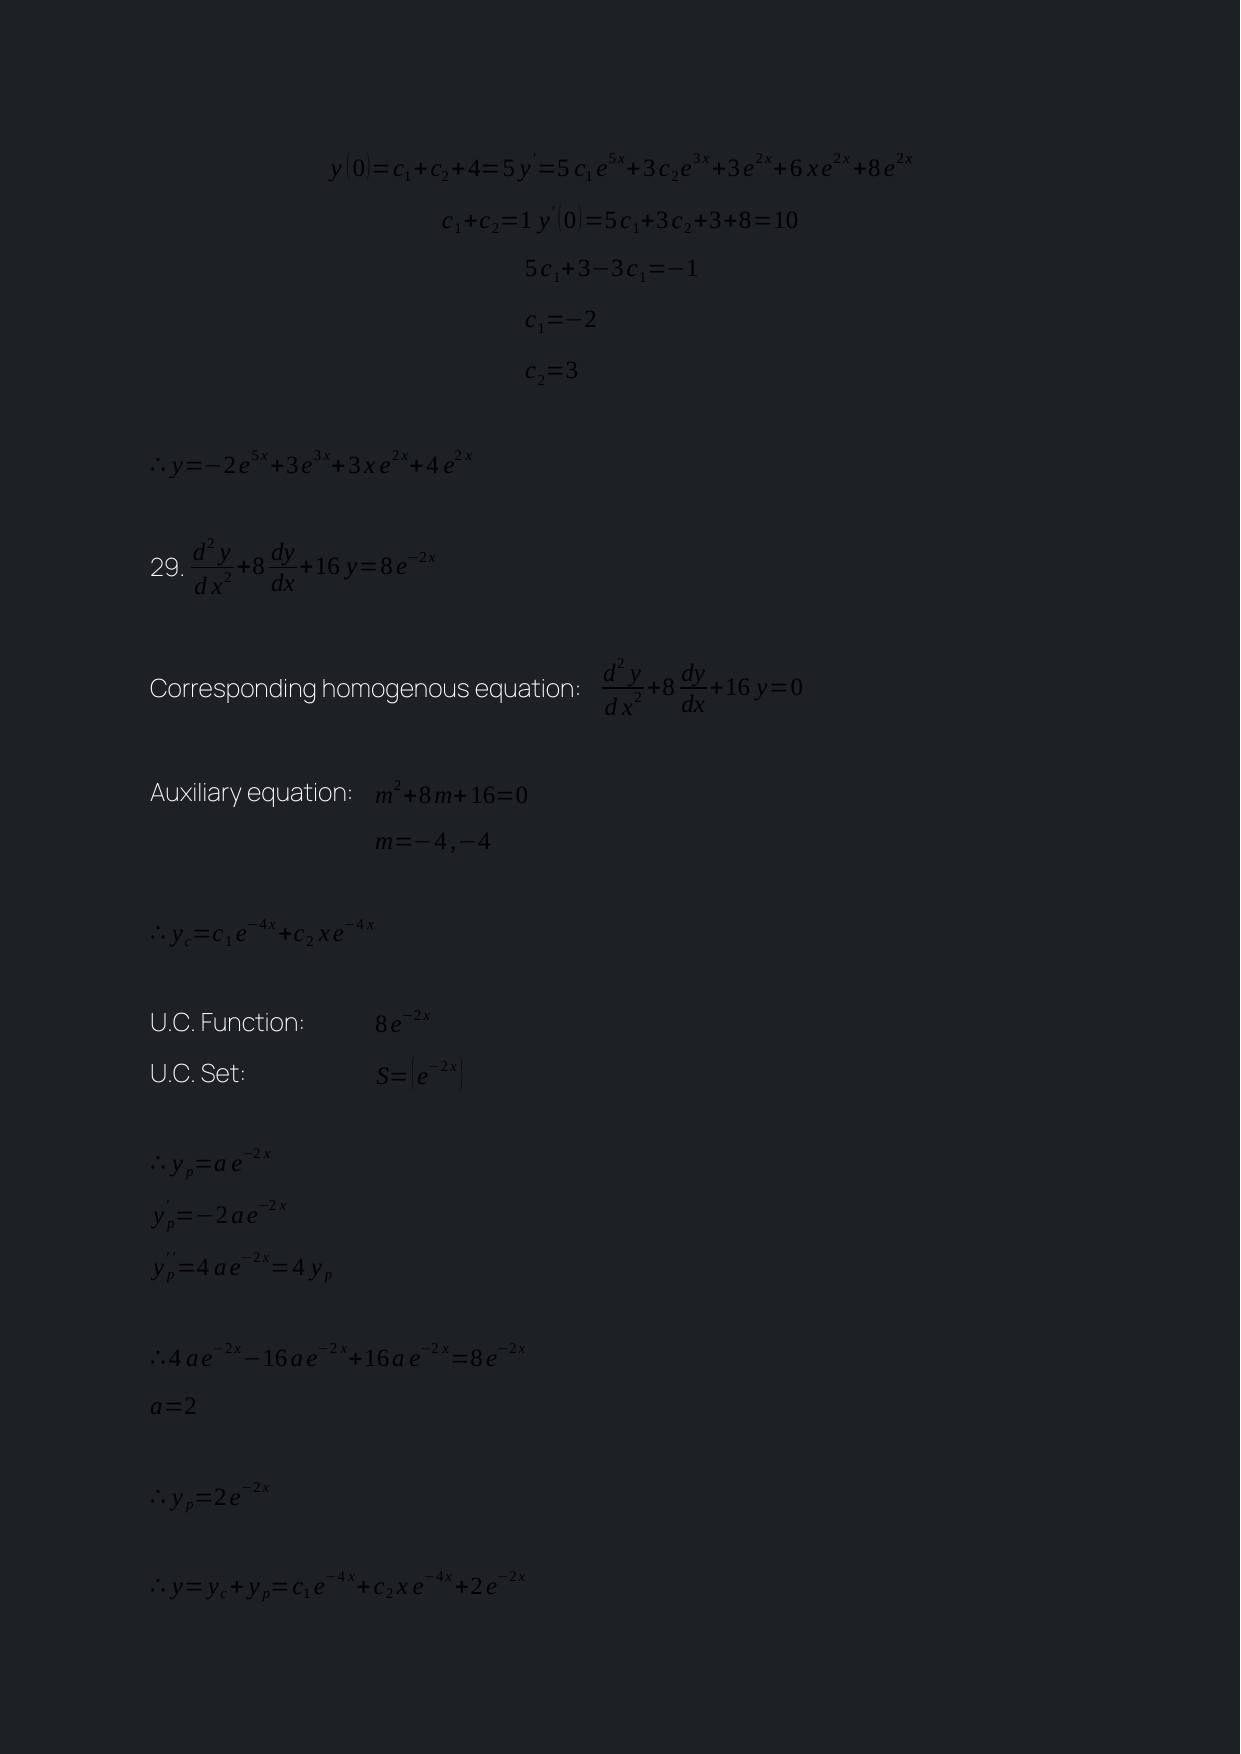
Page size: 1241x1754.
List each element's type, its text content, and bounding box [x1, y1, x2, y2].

text Auxiliary equation: [150, 775, 1090, 809]
text 29. [150, 534, 1090, 600]
text U.C. Function: [150, 1005, 1090, 1039]
text U.C. Set: [150, 1056, 1090, 1090]
text Corresponding homogenous equation: [150, 654, 1090, 721]
